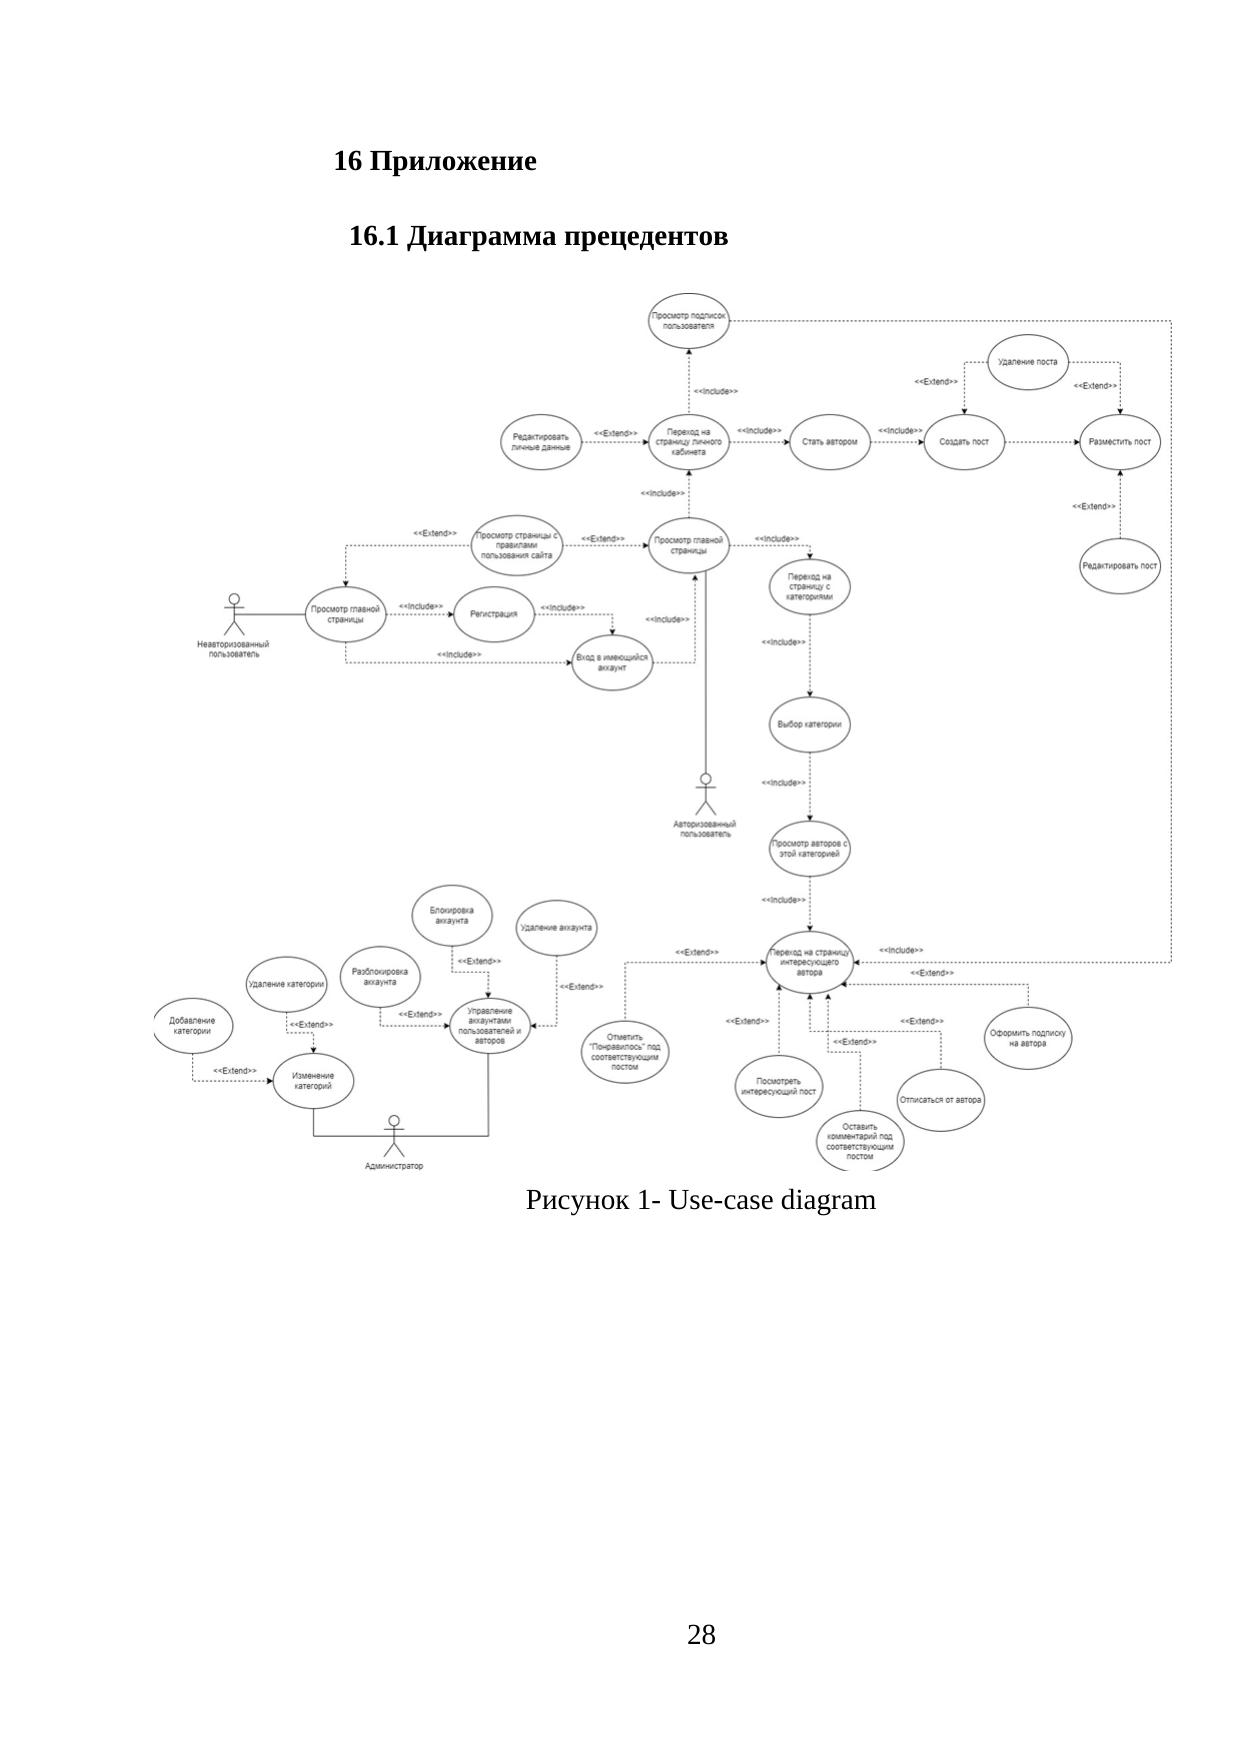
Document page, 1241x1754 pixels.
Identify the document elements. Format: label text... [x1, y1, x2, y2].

text Приложение [259, 143, 1152, 177]
text Диаграмма прецедентов [275, 218, 1152, 252]
picture [152, 293, 1173, 1168]
